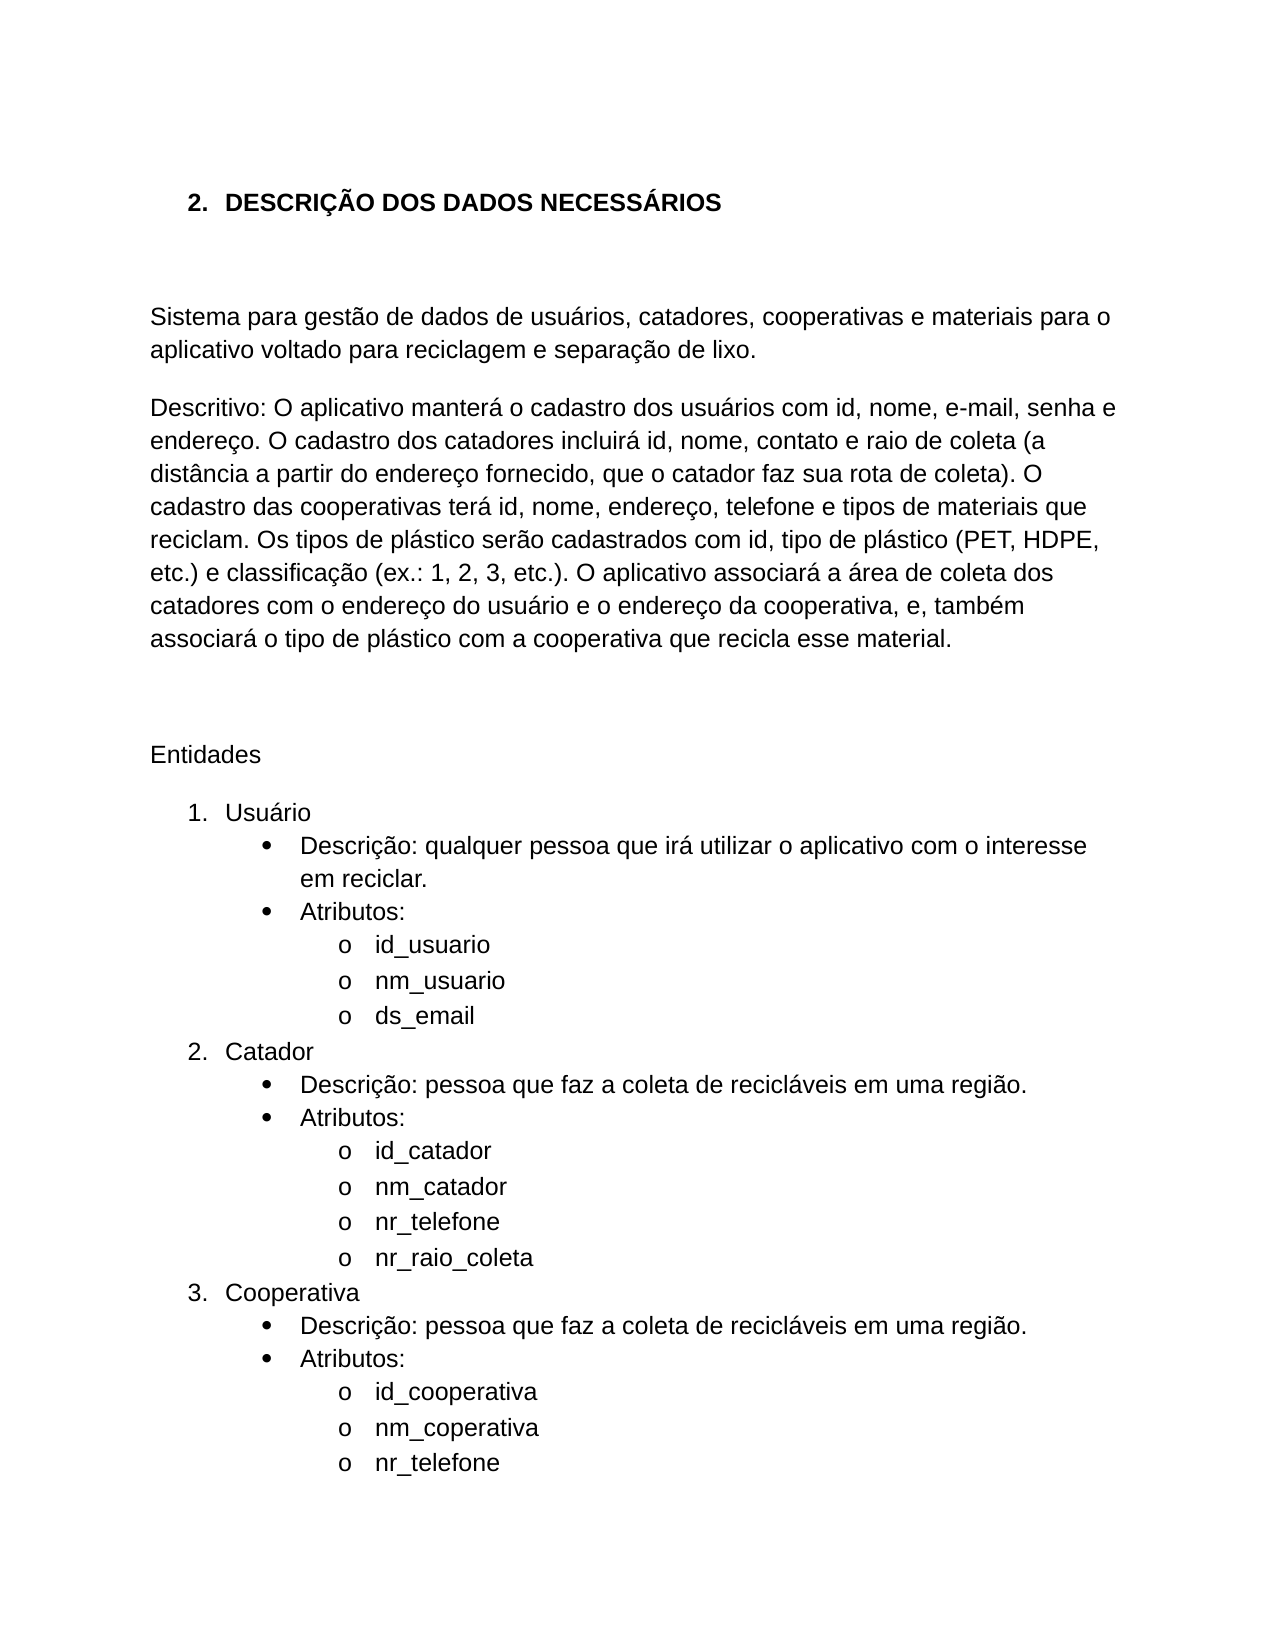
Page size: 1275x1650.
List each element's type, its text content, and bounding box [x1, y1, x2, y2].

list Cooperativa [187, 1278, 1125, 1307]
list Atributos: [262, 1103, 1125, 1132]
list nr_raio_coleta [337, 1242, 1125, 1273]
subtitle Entidades [150, 740, 1125, 768]
list id_usuario [337, 930, 1125, 961]
list nm_coperativa [337, 1413, 1125, 1444]
list Usuário [187, 798, 1125, 827]
text Descritivo: O aplicativo manterá o cadastro dos usuários com id, nome, e-mail, senha e endereço. O cadastro dos catadores incluirá id, nome, contato e raio de coleta (a distância a partir do endereço fornecido, que o catador faz sua rota de coleta). O cadastro das cooperativas terá id, nome, endereço, telefone e tipos de materiais que reciclam. Os tipos de plástico serão cadastrados com id, tipo de plástico (PET, HDPE, etc.) e classificação (ex.: 1, 2, 3, etc.). O aplicativo associará a área de coleta dos catadores com o endereço do usuário e o endereço da cooperativa, e, também associará o tipo de plástico com a cooperativa que recicla esse material. [150, 393, 1125, 652]
list Descrição: qualquer pessoa que irá utilizar o aplicativo com o interesse em reciclar. [262, 831, 1125, 893]
subtitle DESCRIÇÃO DOS DADOS NECESSÁRIOS [187, 187, 1125, 216]
list nm_catador [337, 1171, 1125, 1202]
list id_cooperativa [337, 1377, 1125, 1408]
list nr_telefone [337, 1448, 1125, 1479]
list nm_usuario [337, 966, 1125, 997]
list Atributos: [262, 897, 1125, 926]
list ds_email [337, 1001, 1125, 1032]
list Atributos: [262, 1344, 1125, 1373]
list nr_telefone [337, 1207, 1125, 1238]
list Descrição: pessoa que faz a coleta de recicláveis em uma região. [262, 1311, 1125, 1340]
text Sistema para gestão de dados de usuários, catadores, cooperativas e materiais para o aplicativo voltado para reciclagem e separação de lixo. [150, 302, 1125, 363]
list id_catador [337, 1136, 1125, 1167]
list Catador [187, 1037, 1125, 1065]
list Descrição: pessoa que faz a coleta de recicláveis em uma região. [262, 1070, 1125, 1098]
